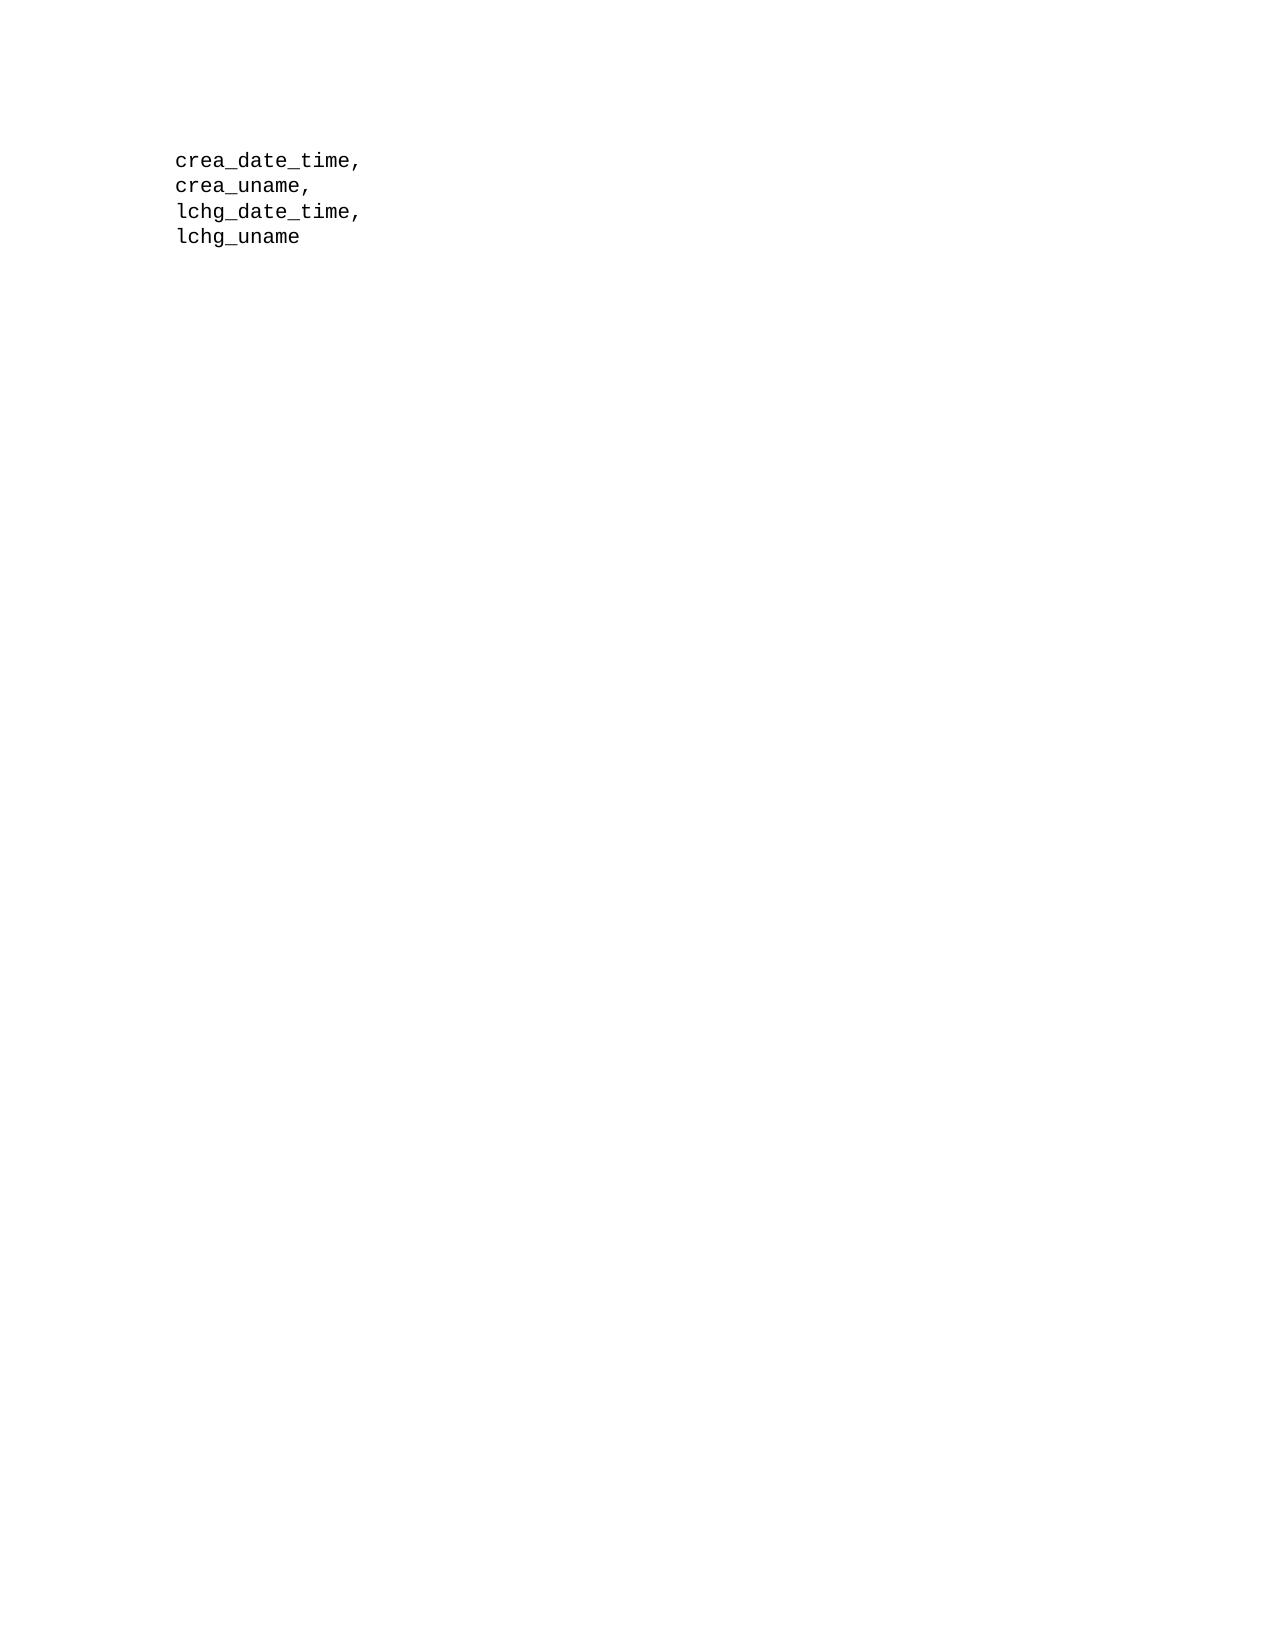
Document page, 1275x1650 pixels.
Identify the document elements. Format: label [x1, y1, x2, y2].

text [150, 150, 1125, 250]
